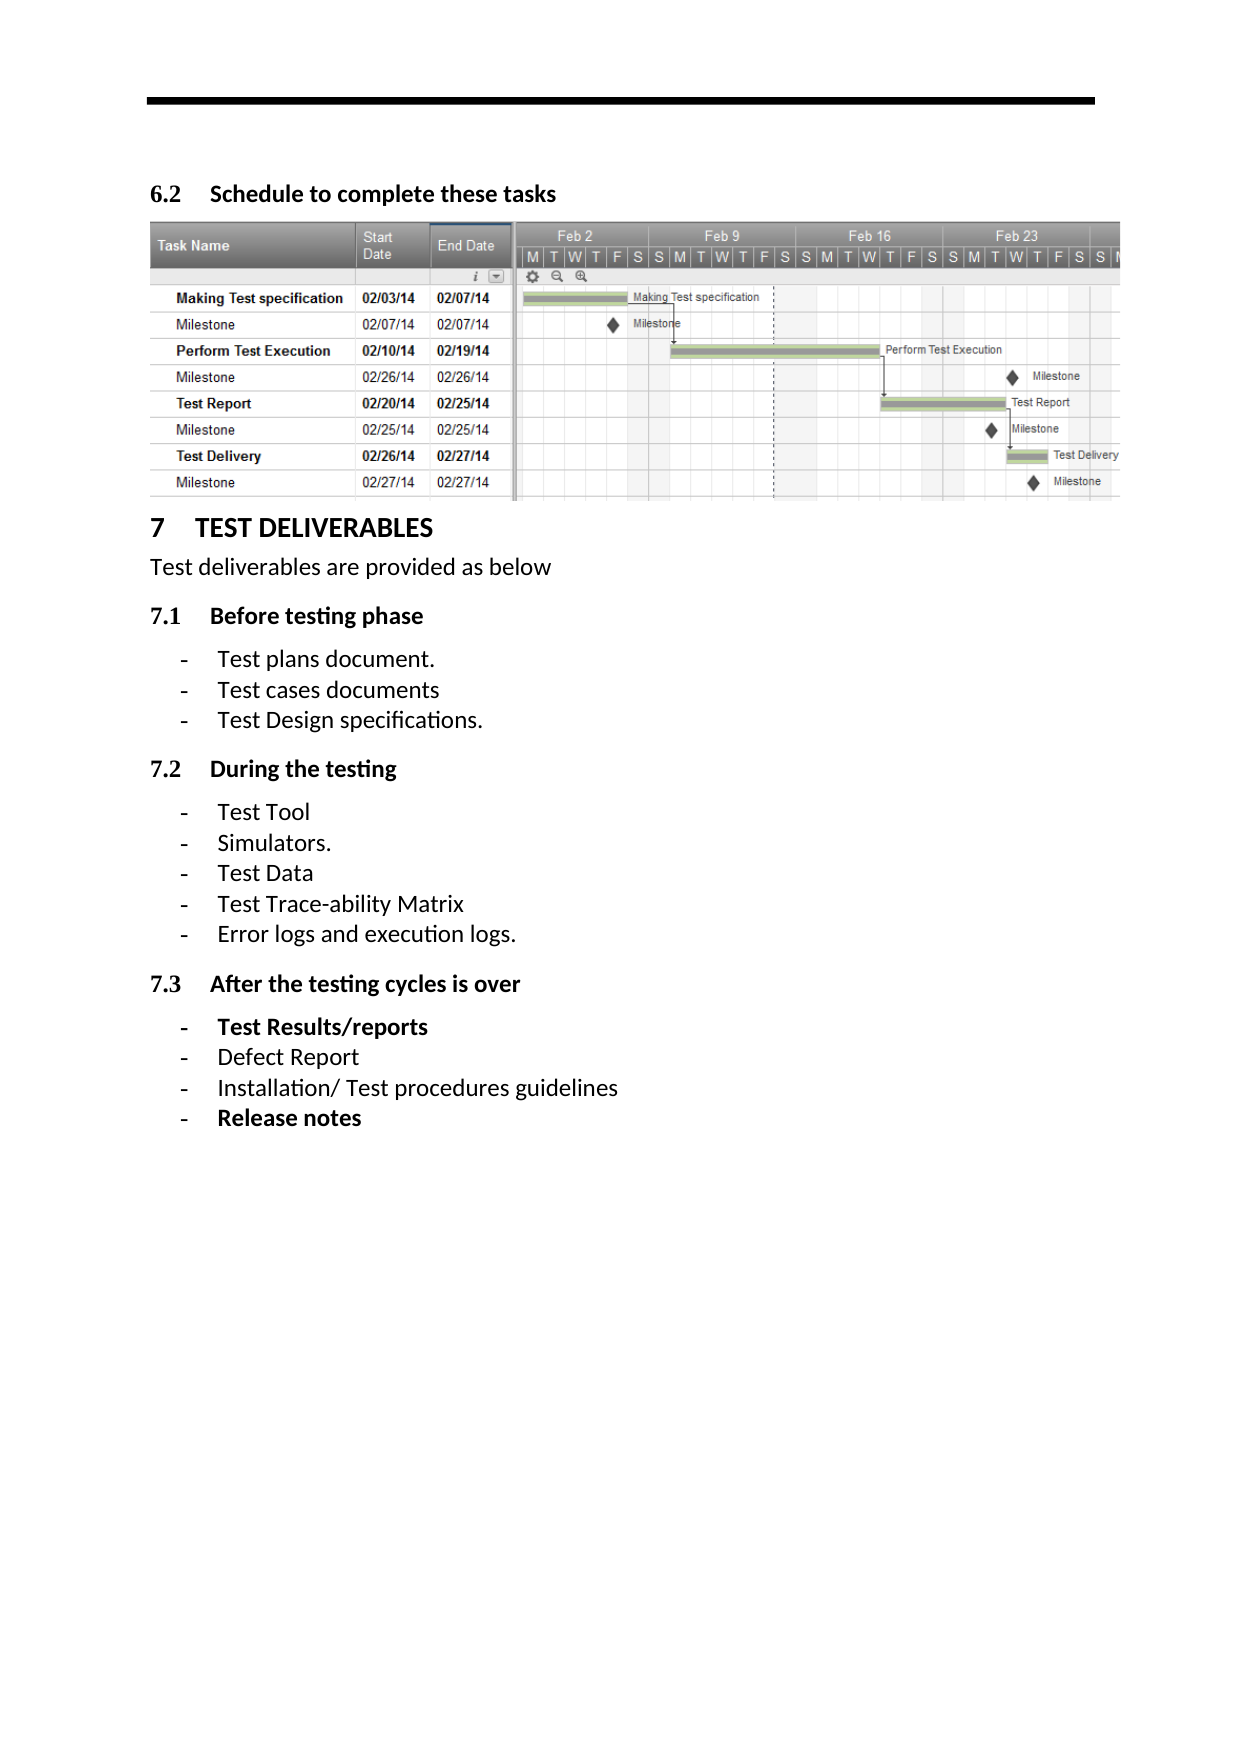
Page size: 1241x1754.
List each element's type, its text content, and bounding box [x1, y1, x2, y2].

list Simulators. [180, 827, 1207, 857]
subtitle Schedule to complete these tasks [150, 178, 1207, 209]
subtitle After the testing cycles is over [150, 968, 1207, 998]
list Defect Report [180, 1041, 1207, 1072]
text Test deliverables are provided as below [150, 551, 1207, 581]
list Test cases documents [180, 674, 1207, 704]
list Error logs and execution logs. [180, 918, 1207, 949]
list Test Results/reports [180, 1011, 1207, 1041]
list Test Tool [180, 796, 1207, 827]
list Installation/ Test procedures guidelines [180, 1072, 1207, 1103]
list Test Design specifications. [180, 704, 1207, 735]
subtitle Before testing phase [150, 600, 1207, 631]
subtitle Release notes [180, 1103, 1207, 1133]
subtitle During the testing [150, 753, 1207, 784]
list Test Data [180, 857, 1207, 888]
picture [150, 221, 1121, 501]
list Test plans document. [180, 643, 1207, 674]
list Test Trace-ability Matrix [180, 888, 1207, 918]
